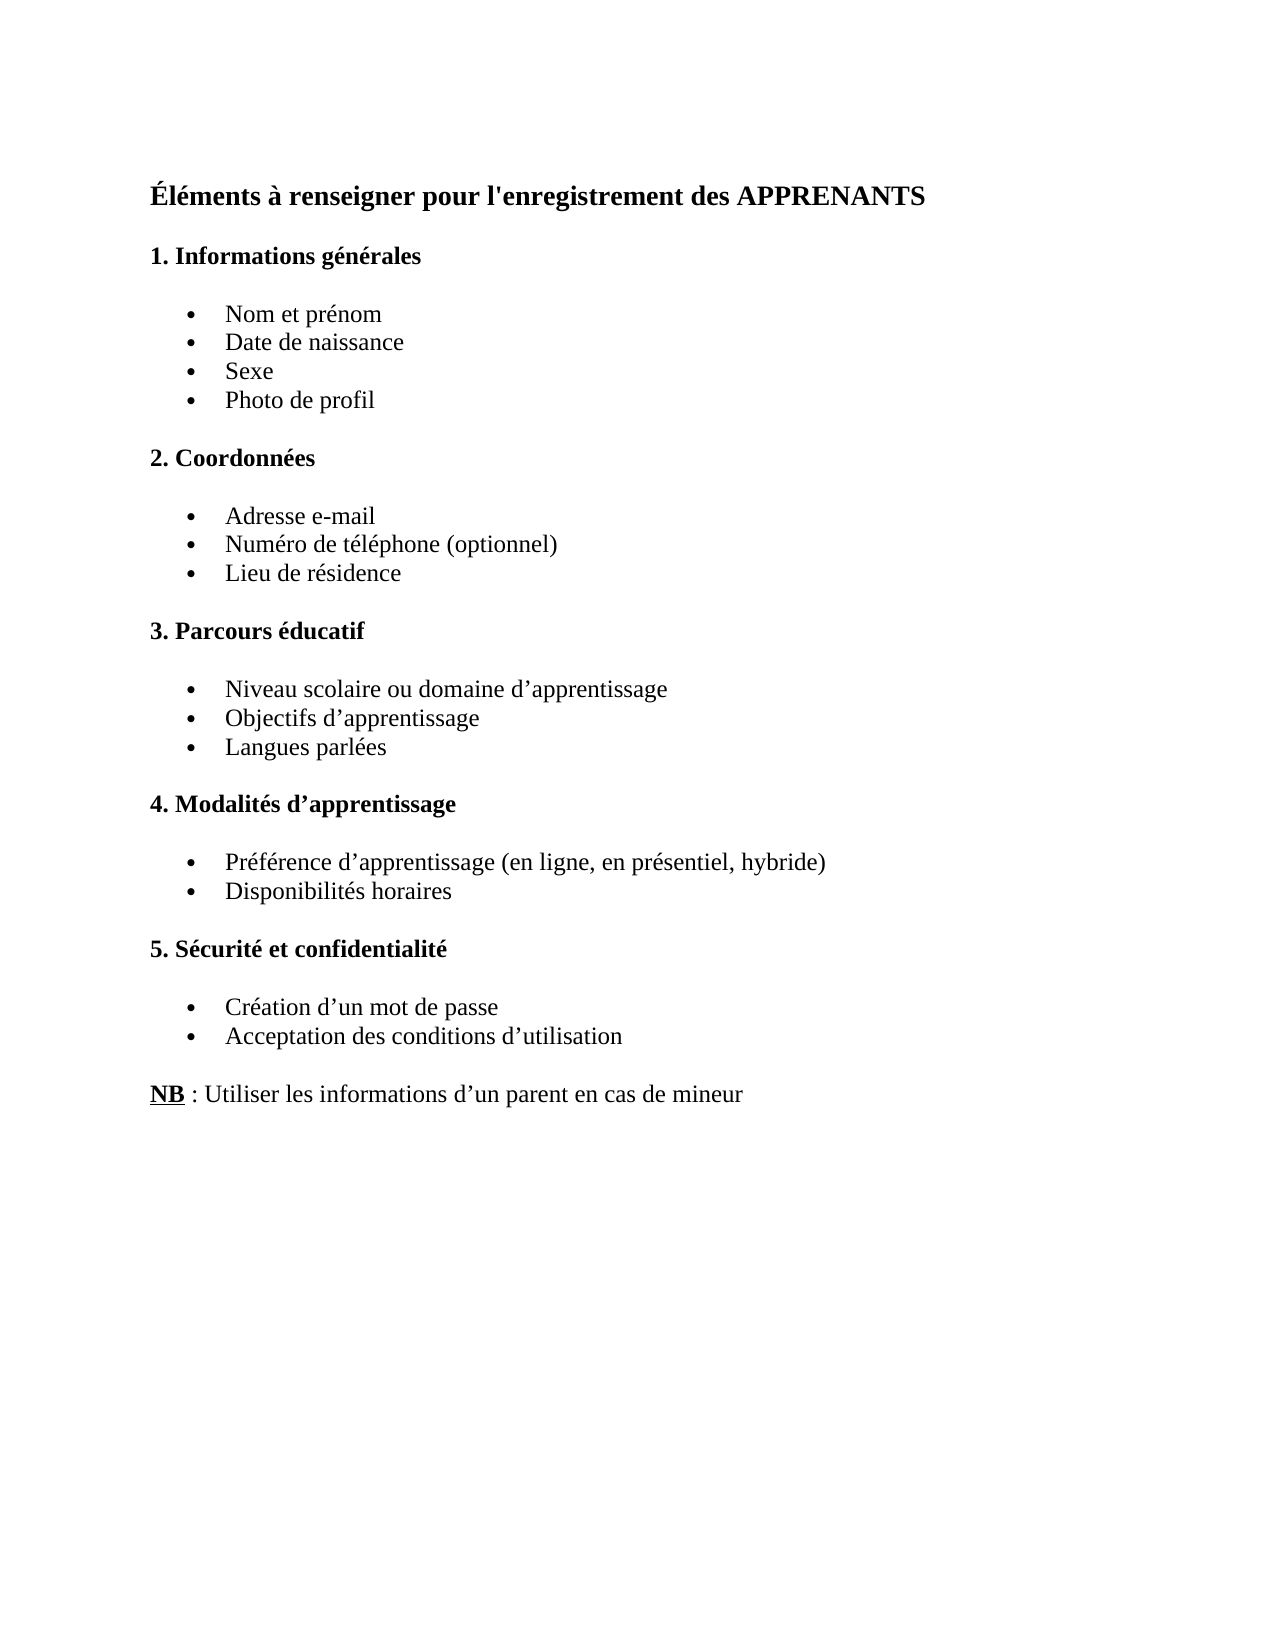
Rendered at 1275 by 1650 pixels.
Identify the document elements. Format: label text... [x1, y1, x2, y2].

list Adresse e-mail [187, 501, 1125, 529]
list Sexe [187, 356, 1125, 385]
list Niveau scolaire ou domaine d’apprentissage [187, 674, 1125, 703]
text 2. Coordonnées [150, 443, 1125, 472]
list Nom et prénom [187, 299, 1125, 327]
list Photo de profil [187, 385, 1125, 414]
list Disponibilités horaires [187, 876, 1125, 905]
text 1. Informations générales [150, 241, 1125, 269]
text 3. Parcours éducatif [150, 616, 1125, 645]
text 5. Sécurité et confidentialité [150, 934, 1125, 963]
list Date de naissance [187, 327, 1125, 356]
list Langues parlées [187, 732, 1125, 760]
list Numéro de téléphone (optionnel) [187, 529, 1125, 558]
list Acceptation des conditions d’utilisation [187, 1021, 1125, 1049]
list Création d’un mot de passe [187, 992, 1125, 1021]
list Préférence d’apprentissage (en ligne, en présentiel, hybride) [187, 847, 1125, 876]
list Lieu de résidence [187, 558, 1125, 587]
list Objectifs d’apprentissage [187, 703, 1125, 732]
text 4. Modalités d’apprentissage [150, 789, 1125, 818]
text Éléments à renseigner pour l'enregistrement des APPRENANTS [150, 179, 1125, 212]
text NB : Utiliser les informations d’un parent en cas de mineur [150, 1079, 1125, 1107]
